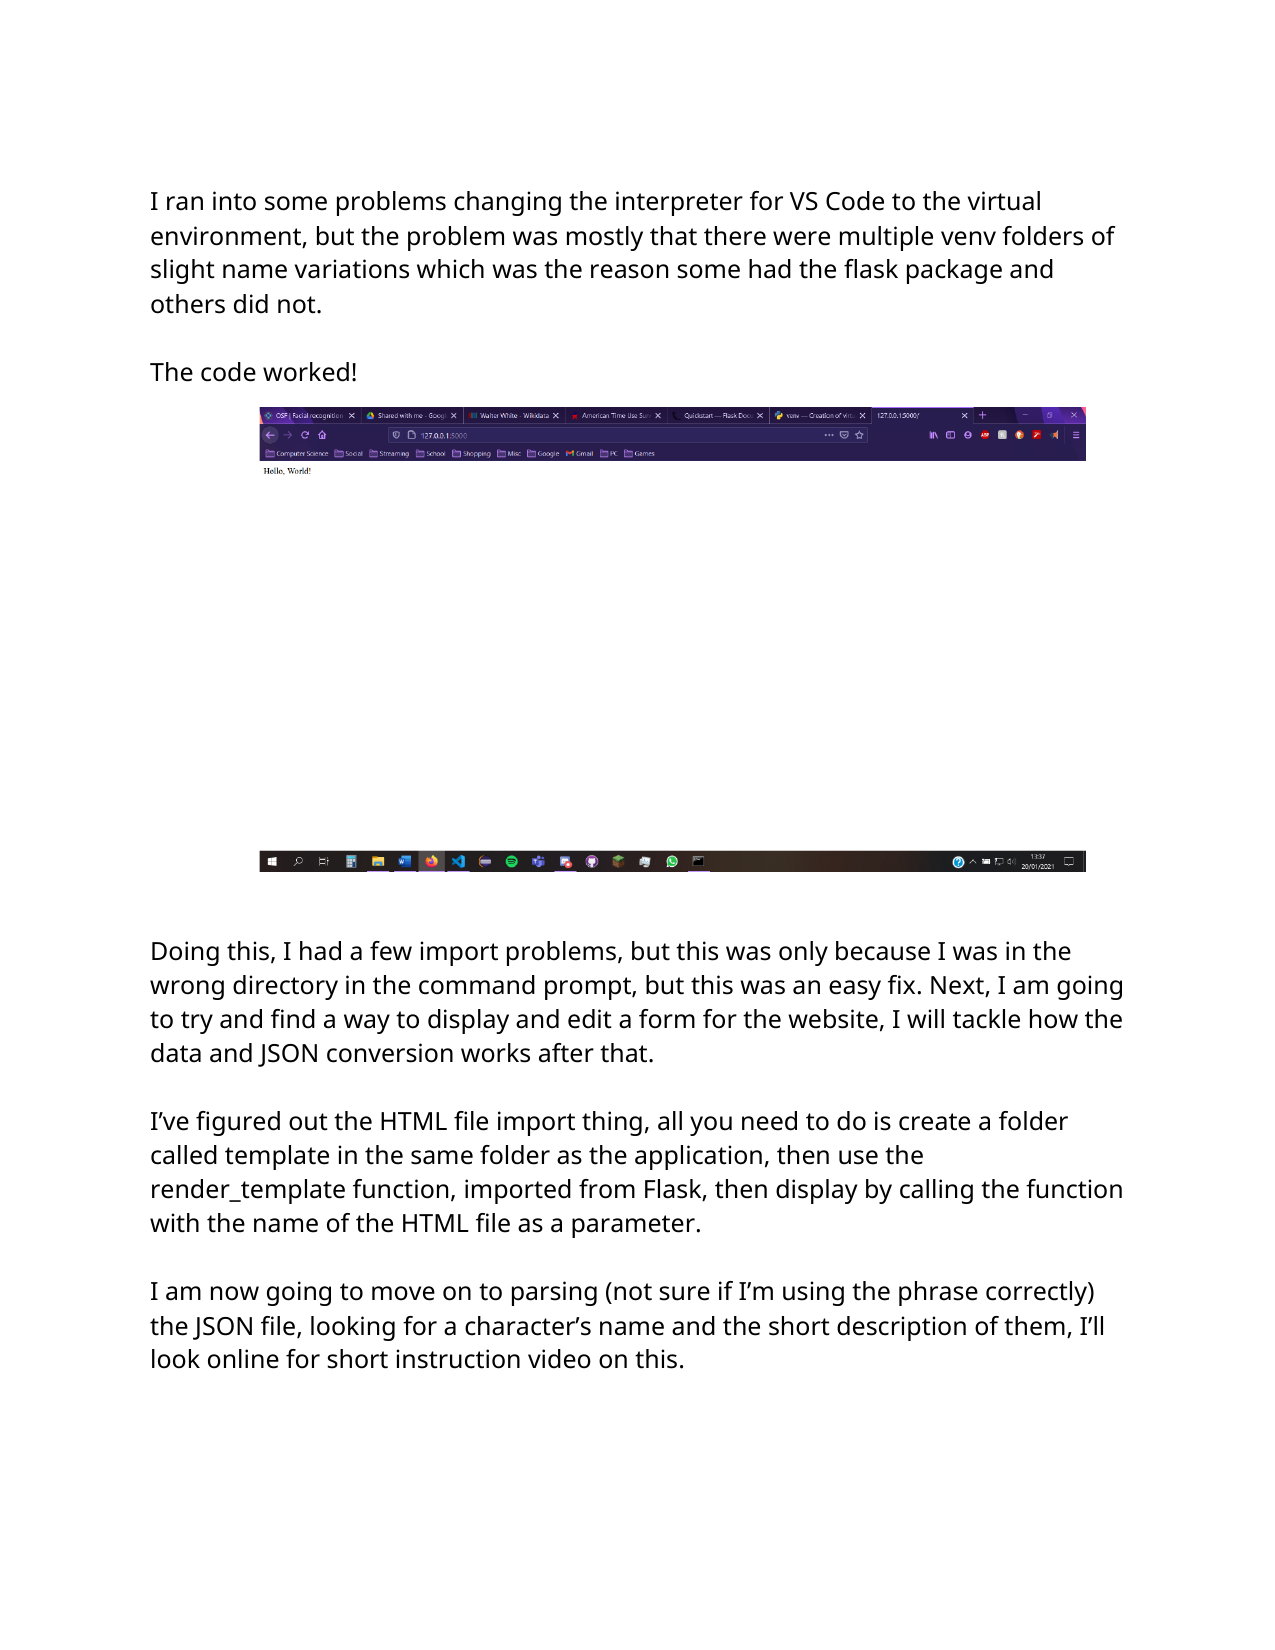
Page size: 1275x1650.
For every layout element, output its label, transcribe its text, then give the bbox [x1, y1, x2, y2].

text I ran into some problems changing the interpreter for VS Code to the virtual environment, but the problem was mostly that there were multiple venv folders of slight name variations which was the reason some had the flask package and others did not. [150, 184, 1125, 320]
text I am now going to move on to parsing (not sure if I’m using the phrase correctly) the JSON file, looking for a character’s name and the short description of them, I’ll look online for short instruction video on this. [150, 1274, 1125, 1376]
text Doing this, I had a few import problems, but this was only because I was in the wrong directory in the command prompt, but this was an easy fix. Next, I am going to try and find a way to display and edit a form for the website, I will tackle how the data and JSON conversion works after that. [150, 933, 1125, 1070]
text The code worked! [150, 354, 1125, 388]
picture [259, 407, 1086, 872]
text I’ve figured out the HTML file import thing, all you need to do is create a folder called template in the same folder as the application, then use the render_template function, imported from Flask, then display by calling the function with the name of the HTML file as a parameter. [150, 1104, 1125, 1240]
